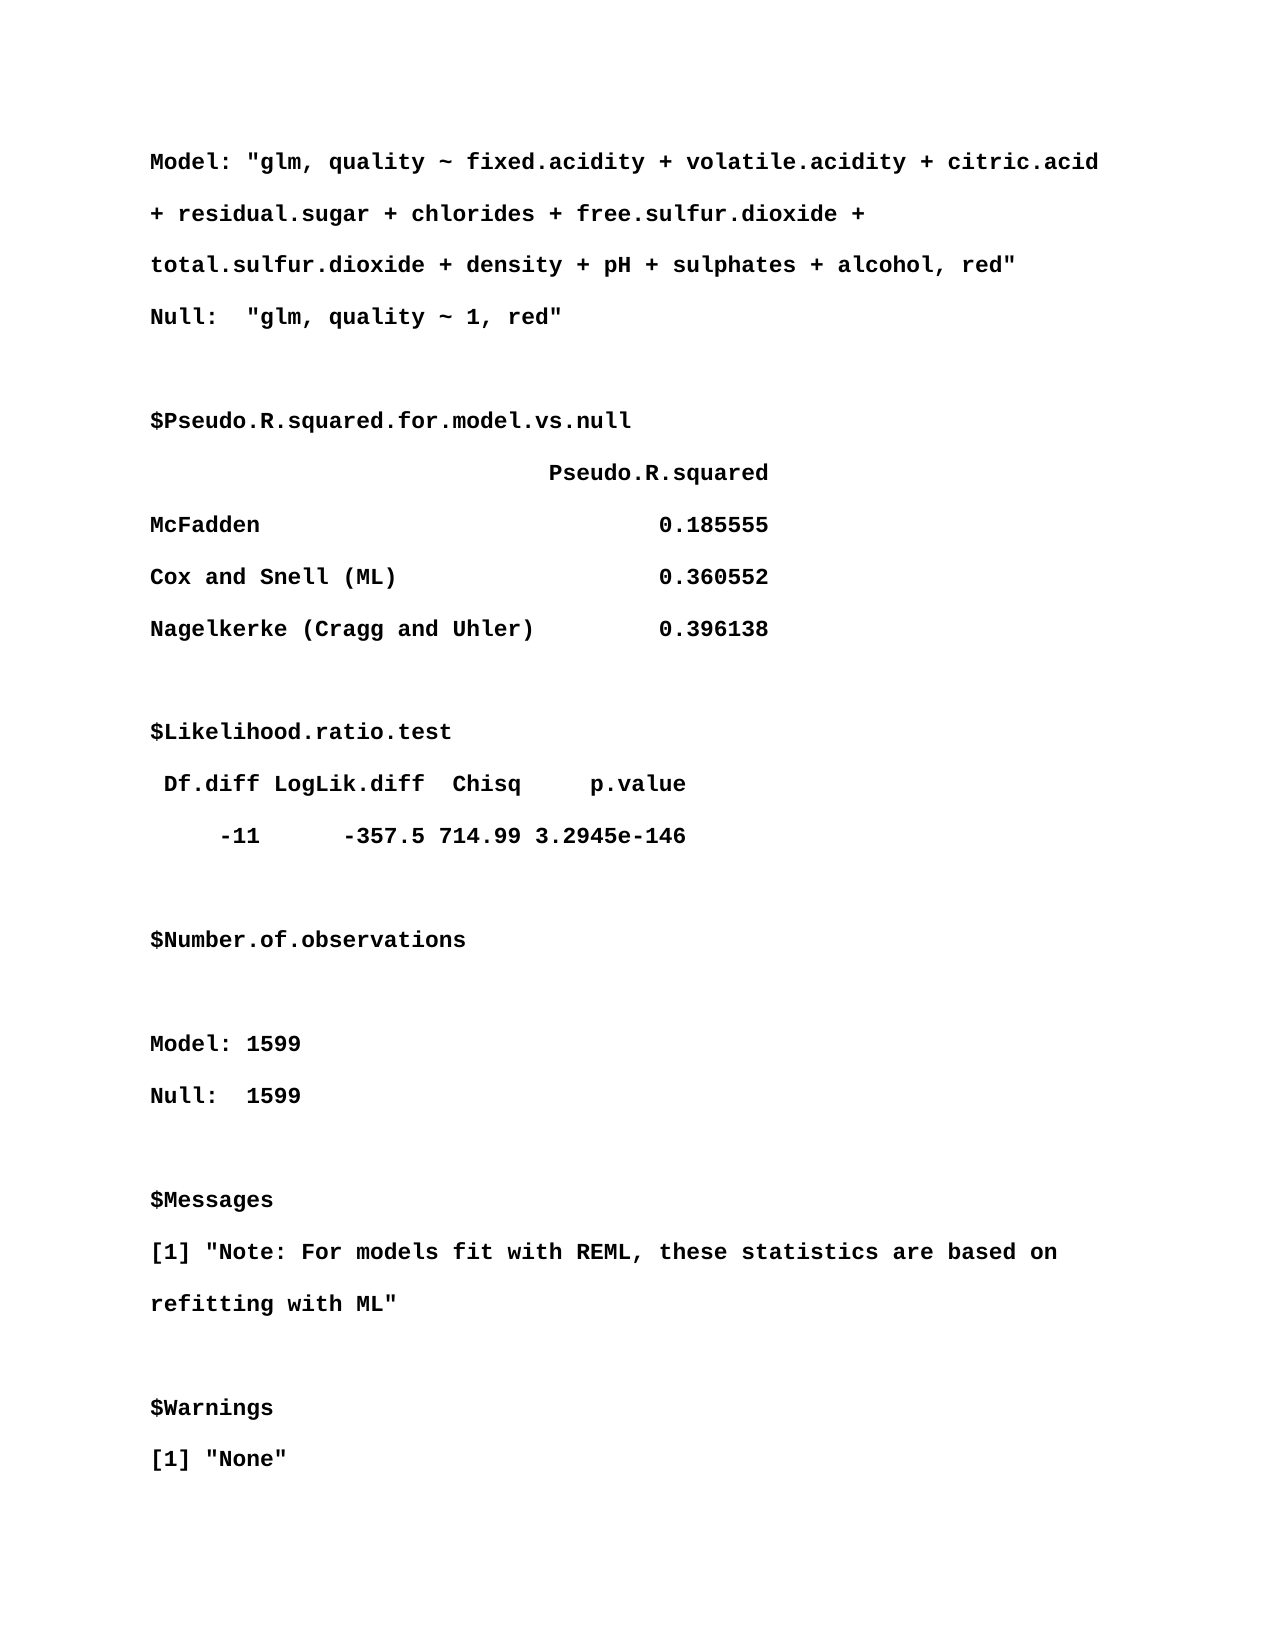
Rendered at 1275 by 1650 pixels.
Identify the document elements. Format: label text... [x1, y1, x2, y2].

text Model: "glm, quality ~ fixed.acidity + volatile.acidity + citric.acid + residual.sugar + chlorides + free.sulfur.dioxide + total.sulfur.dioxide + density + pH + sulphates + alcohol, red" [150, 150, 1125, 280]
text [1] "Note: For models fit with REML, these statistics are based on refitting with ML" [150, 1240, 1125, 1318]
text McFadden 0.185555 [150, 513, 1125, 539]
text $Pseudo.R.squared.for.model.vs.null [150, 409, 1125, 435]
text Model: 1599 [150, 1033, 1125, 1059]
text Null: 1599 [150, 1084, 1125, 1111]
text $Number.of.observations [150, 928, 1125, 954]
text Null: "glm, quality ~ 1, red" [150, 306, 1125, 332]
text $Likelihood.ratio.test [150, 721, 1125, 747]
text -11 -357.5 714.99 3.2945e-146 [150, 824, 1125, 850]
text $Warnings [150, 1396, 1125, 1422]
text [1] "None" [150, 1448, 1125, 1474]
text Cox and Snell (ML) 0.360552 [150, 565, 1125, 591]
text Pseudo.R.squared [150, 461, 1125, 487]
text Nagelkerke (Cragg and Uhler) 0.396138 [150, 617, 1125, 643]
text Df.diff LogLik.diff Chisq p.value [150, 772, 1125, 798]
text $Messages [150, 1188, 1125, 1214]
